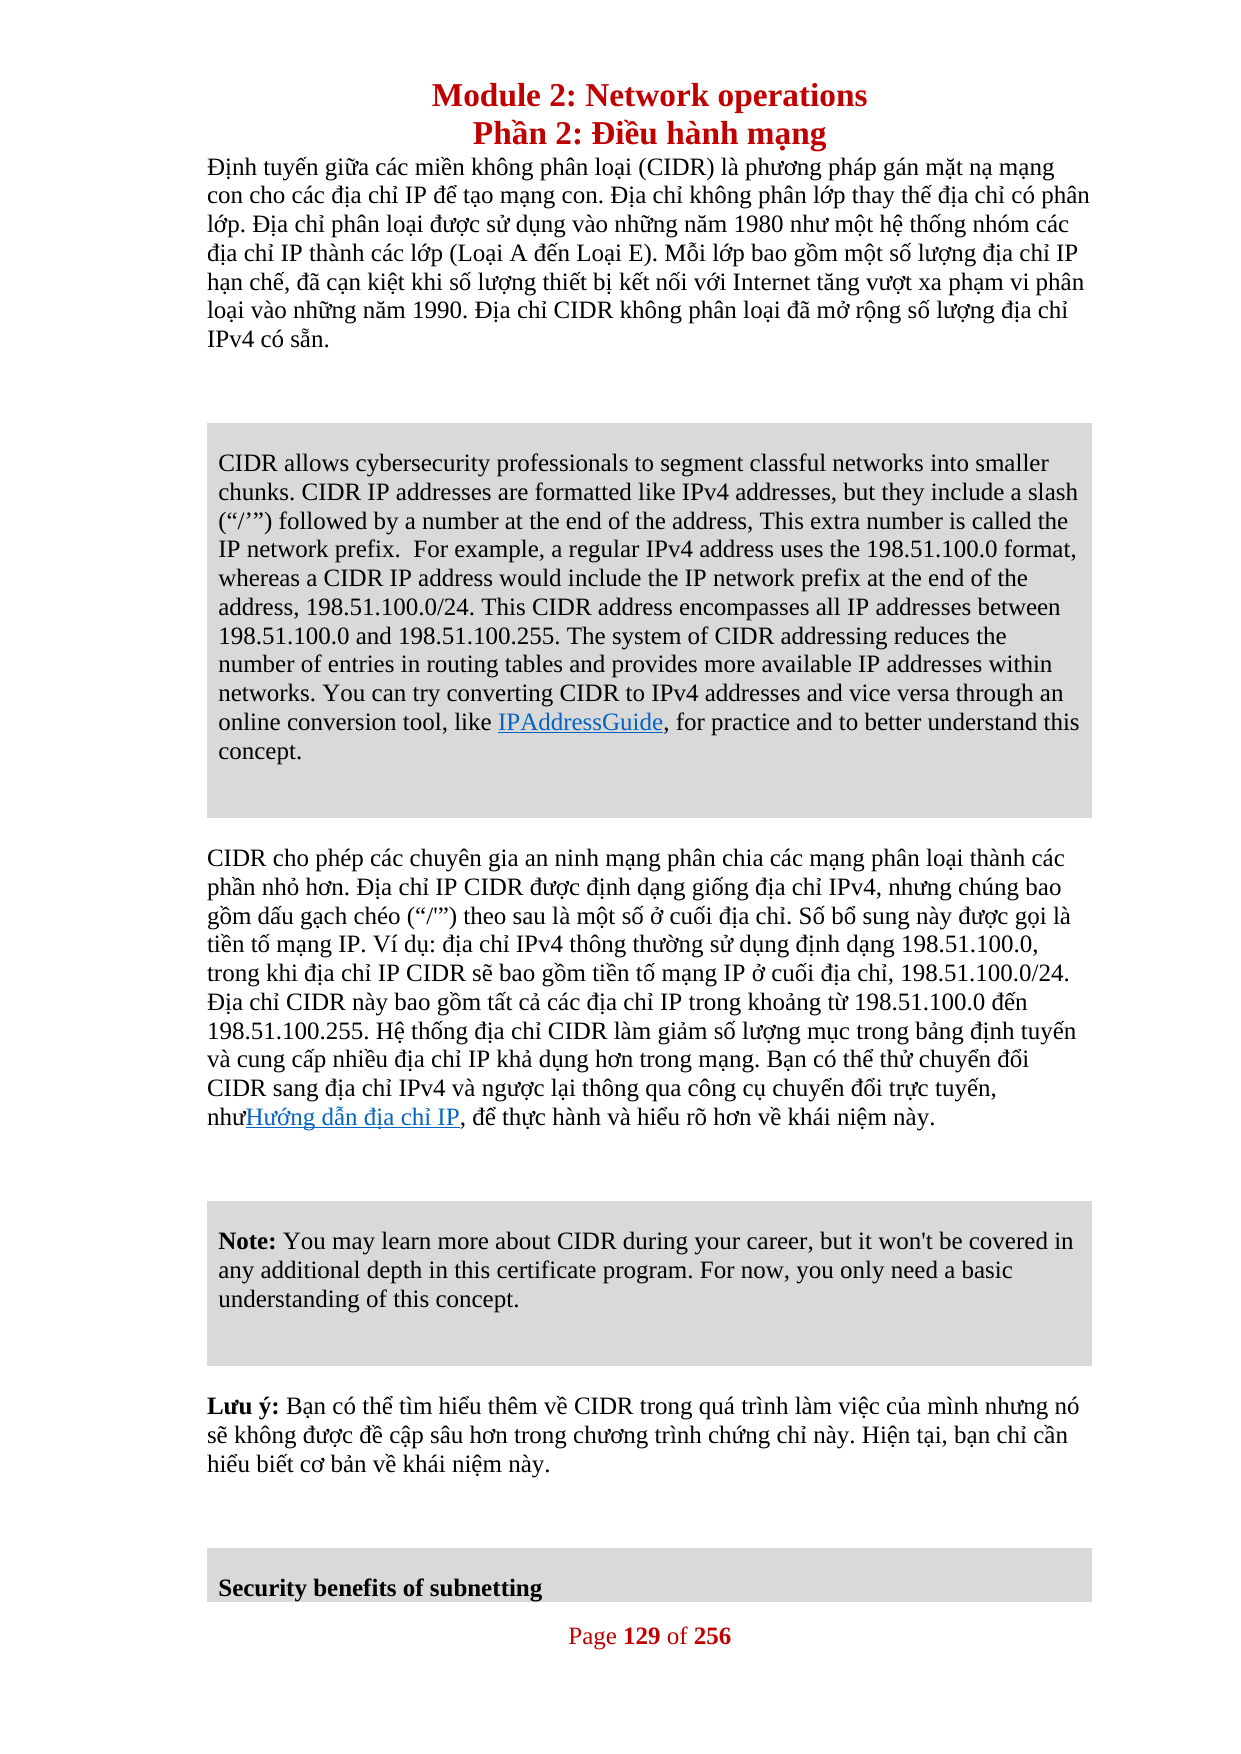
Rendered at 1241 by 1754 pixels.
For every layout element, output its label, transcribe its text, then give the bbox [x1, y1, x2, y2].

text CIDR cho phép các chuyên gia an ninh mạng phân chia các mạng phân loại thành các phần nhỏ hơn. Địa chỉ IP CIDR được định dạng giống địa chỉ IPv4, nhưng chúng bao gồm dấu gạch chéo (“/'”) theo sau là một số ở cuối địa chỉ. Số bổ sung này được gọi là tiền tố mạng IP. Ví dụ: địa chỉ IPv4 thông thường sử dụng định dạng 198.51.100.0, trong khi địa chỉ IP CIDR sẽ bao gồm tiền tố mạng IP ở cuối địa chỉ, 198.51.100.0/24. Địa chỉ CIDR này bao gồm tất cả các địa chỉ IP trong khoảng từ 198.51.100.0 đến 198.51.100.255. Hệ thống địa chỉ CIDR làm giảm số lượng mục trong bảng định tuyến và cung cấp nhiều địa chỉ IP khả dụng hơn trong mạng. Bạn có thể thử chuyển đổi CIDR sang địa chỉ IPv4 và ngược lại thông qua công cụ chuyển đổi trực tuyến, nhưHướng dẫn địa chỉ IP, để thực hành và hiểu rõ hơn về khái niệm này. [207, 843, 1092, 1131]
table_header Note: You may learn more about CIDR during your career, but it won't be covered in any additional depth in this certificate program. For now, you only need a basic understanding of this concept. [207, 1201, 1092, 1366]
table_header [207, 1548, 1092, 1602]
table_header CIDR allows cybersecurity professionals to segment classful networks into smaller chunks. CIDR IP addresses are formatted like IPv4 addresses, but they include a slash (“/’”) followed by a number at the end of the address, This extra number is called the IP network prefix. For example, a regular IPv4 address uses the 198.51.100.0 format, whereas a CIDR IP address would include the IP network prefix at the end of the address, 198.51.100.0/24. This CIDR address encompasses all IP addresses between 198.51.100.0 and 198.51.100.255. The system of CIDR addressing reduces the number of entries in routing tables and provides more available IP addresses within networks. You can try converting CIDR to IPv4 addresses and vice versa through an online conversion tool, like IPAddressGuide, for practice and to better understand this concept. [207, 423, 1092, 818]
text Định tuyến giữa các miền không phân loại (CIDR) là phương pháp gán mặt nạ mạng con cho các địa chỉ IP để tạo mạng con. Địa chỉ không phân lớp thay thế địa chỉ có phân lớp. Địa chỉ phân loại được sử dụng vào những năm 1980 như một hệ thống nhóm các địa chỉ IP thành các lớp (Loại A đến Loại E). Mỗi lớp bao gồm một số lượng địa chỉ IP hạn chế, đã cạn kiệt khi số lượng thiết bị kết nối với Internet tăng vượt xa phạm vi phân loại vào những năm 1990. Địa chỉ CIDR không phân loại đã mở rộng số lượng địa chỉ IPv4 có sẵn. [207, 152, 1092, 353]
text Lưu ý: Bạn có thể tìm hiểu thêm về CIDR trong quá trình làm việc của mình nhưng nó sẽ không được đề cập sâu hơn trong chương trình chứng chỉ này. Hiện tại, bạn chỉ cần hiểu biết cơ bản về khái niệm này. [207, 1391, 1092, 1477]
